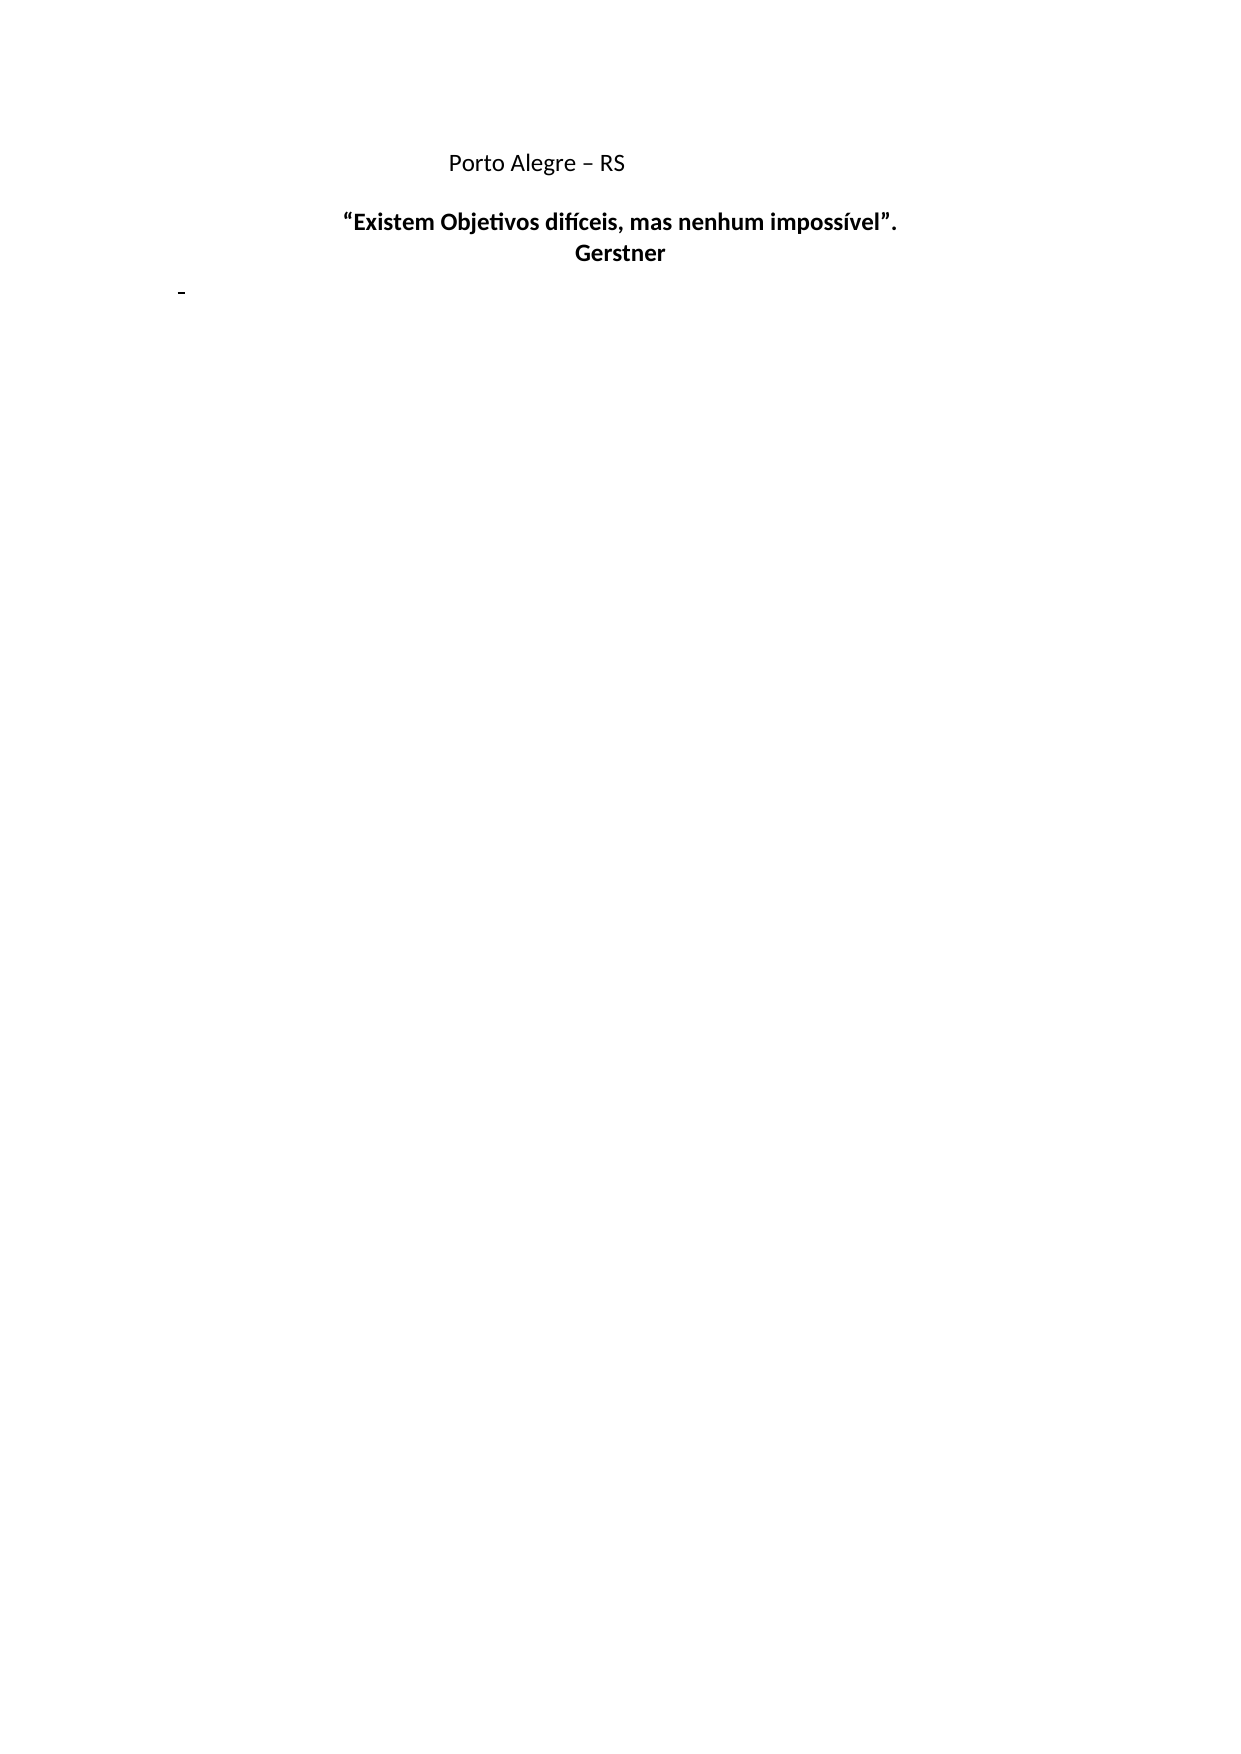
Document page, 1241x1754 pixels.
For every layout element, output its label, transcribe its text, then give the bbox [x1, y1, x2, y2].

text “Existem Objetivos difíceis, mas nenhum impossível”. [177, 206, 1063, 237]
text Porto Alegre – RS [177, 148, 1063, 178]
text Gerstner [177, 237, 1063, 267]
